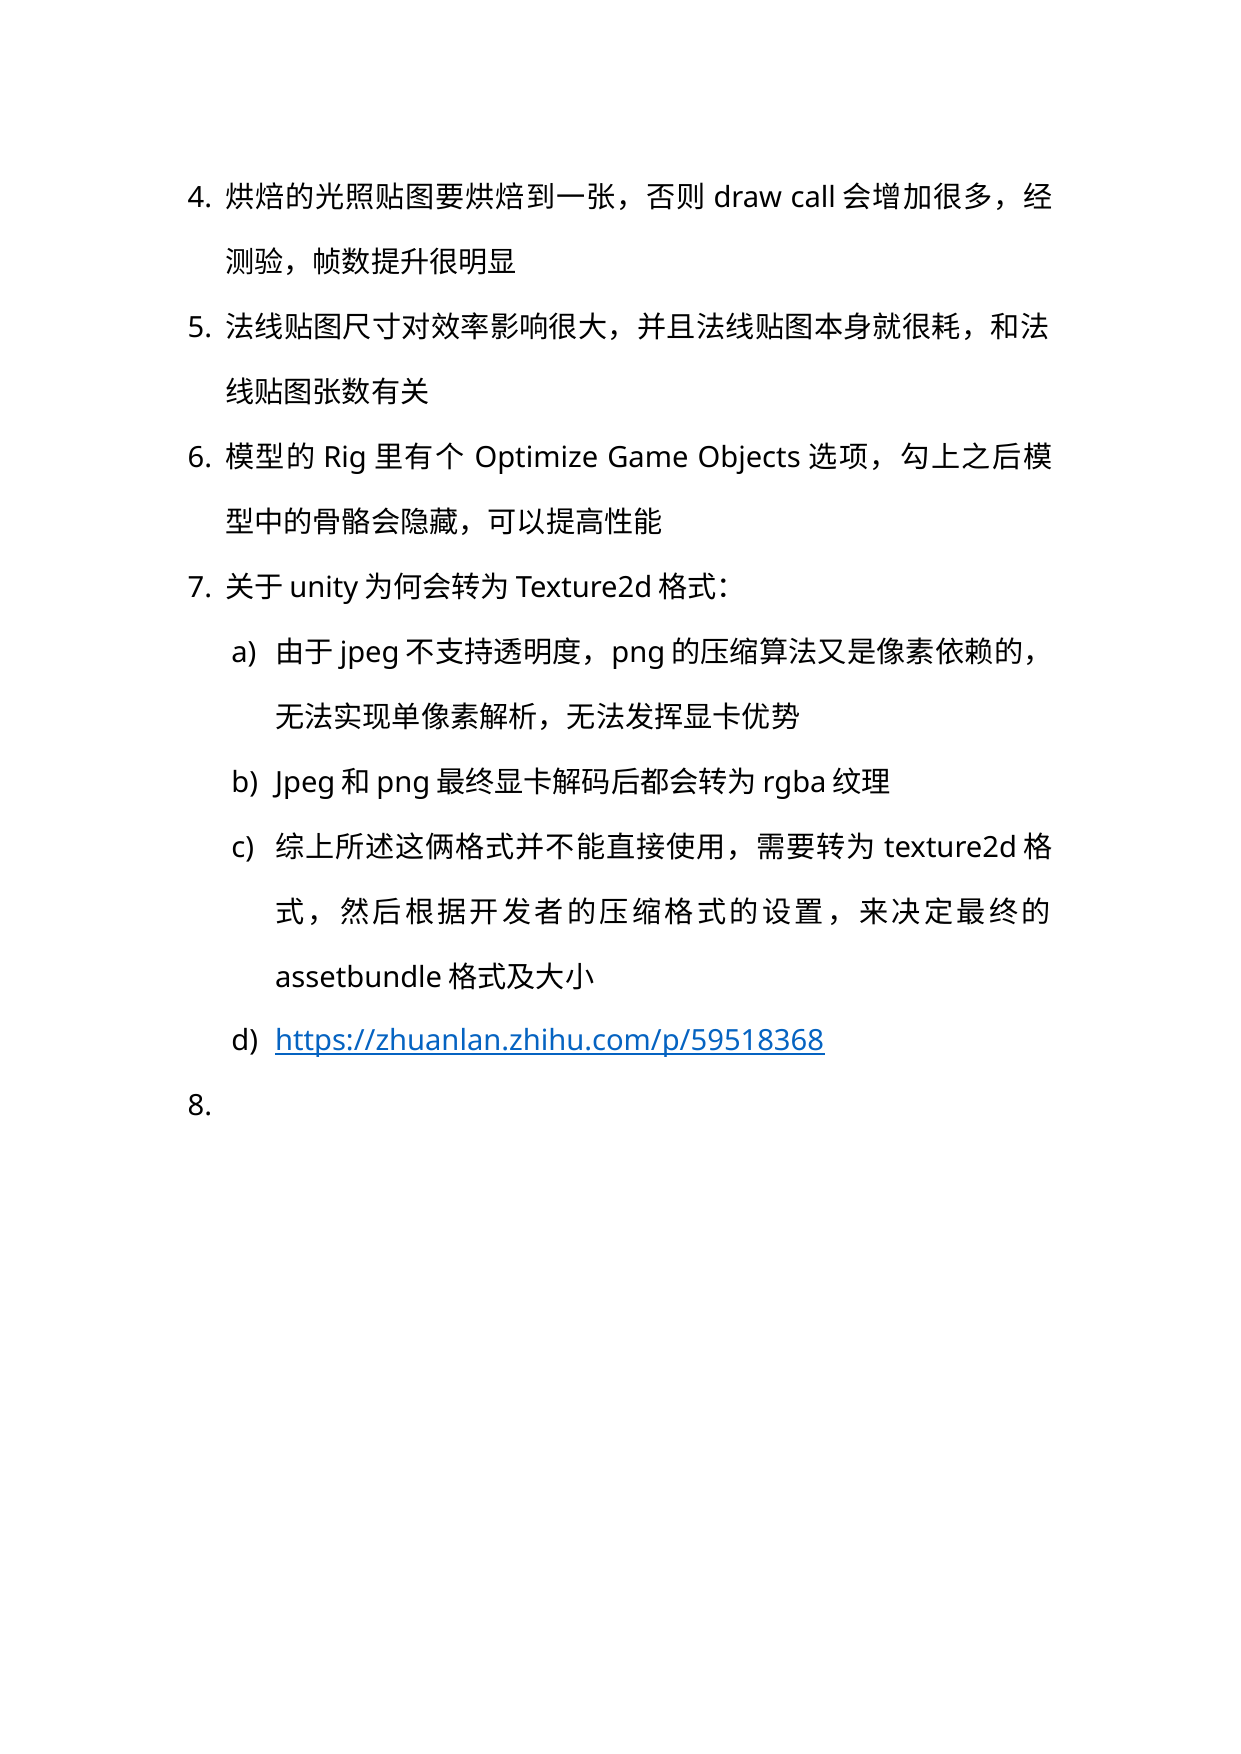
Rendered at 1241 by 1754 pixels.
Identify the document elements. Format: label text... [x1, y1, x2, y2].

list 综上所述这俩格式并不能直接使用，需要转为texture2d格式，然后根据开发者的压缩格式的设置，来决定最终的assetbundle格式及大小 [231, 812, 1053, 1007]
list 法线贴图尺寸对效率影响很大，并且法线贴图本身就很耗，和法线贴图张数有关 [187, 292, 1053, 422]
list 模型的Rig里有个 Optimize Game Objects选项，勾上之后模型中的骨骼会隐藏，可以提高性能 [187, 422, 1053, 552]
list 由于jpeg不支持透明度，png的压缩算法又是像素依赖的，无法实现单像素解析，无法发挥显卡优势 [231, 617, 1053, 747]
list 关于unity为何会转为Texture2d格式： [187, 552, 1053, 617]
list https://zhuanlan.zhihu.com/p/59518368 [231, 1007, 1053, 1072]
list Jpeg和png最终显卡解码后都会转为rgba纹理 [231, 747, 1053, 812]
list 烘焙的光照贴图要烘焙到一张，否则draw call会增加很多，经测验，帧数提升很明显 [187, 162, 1053, 292]
